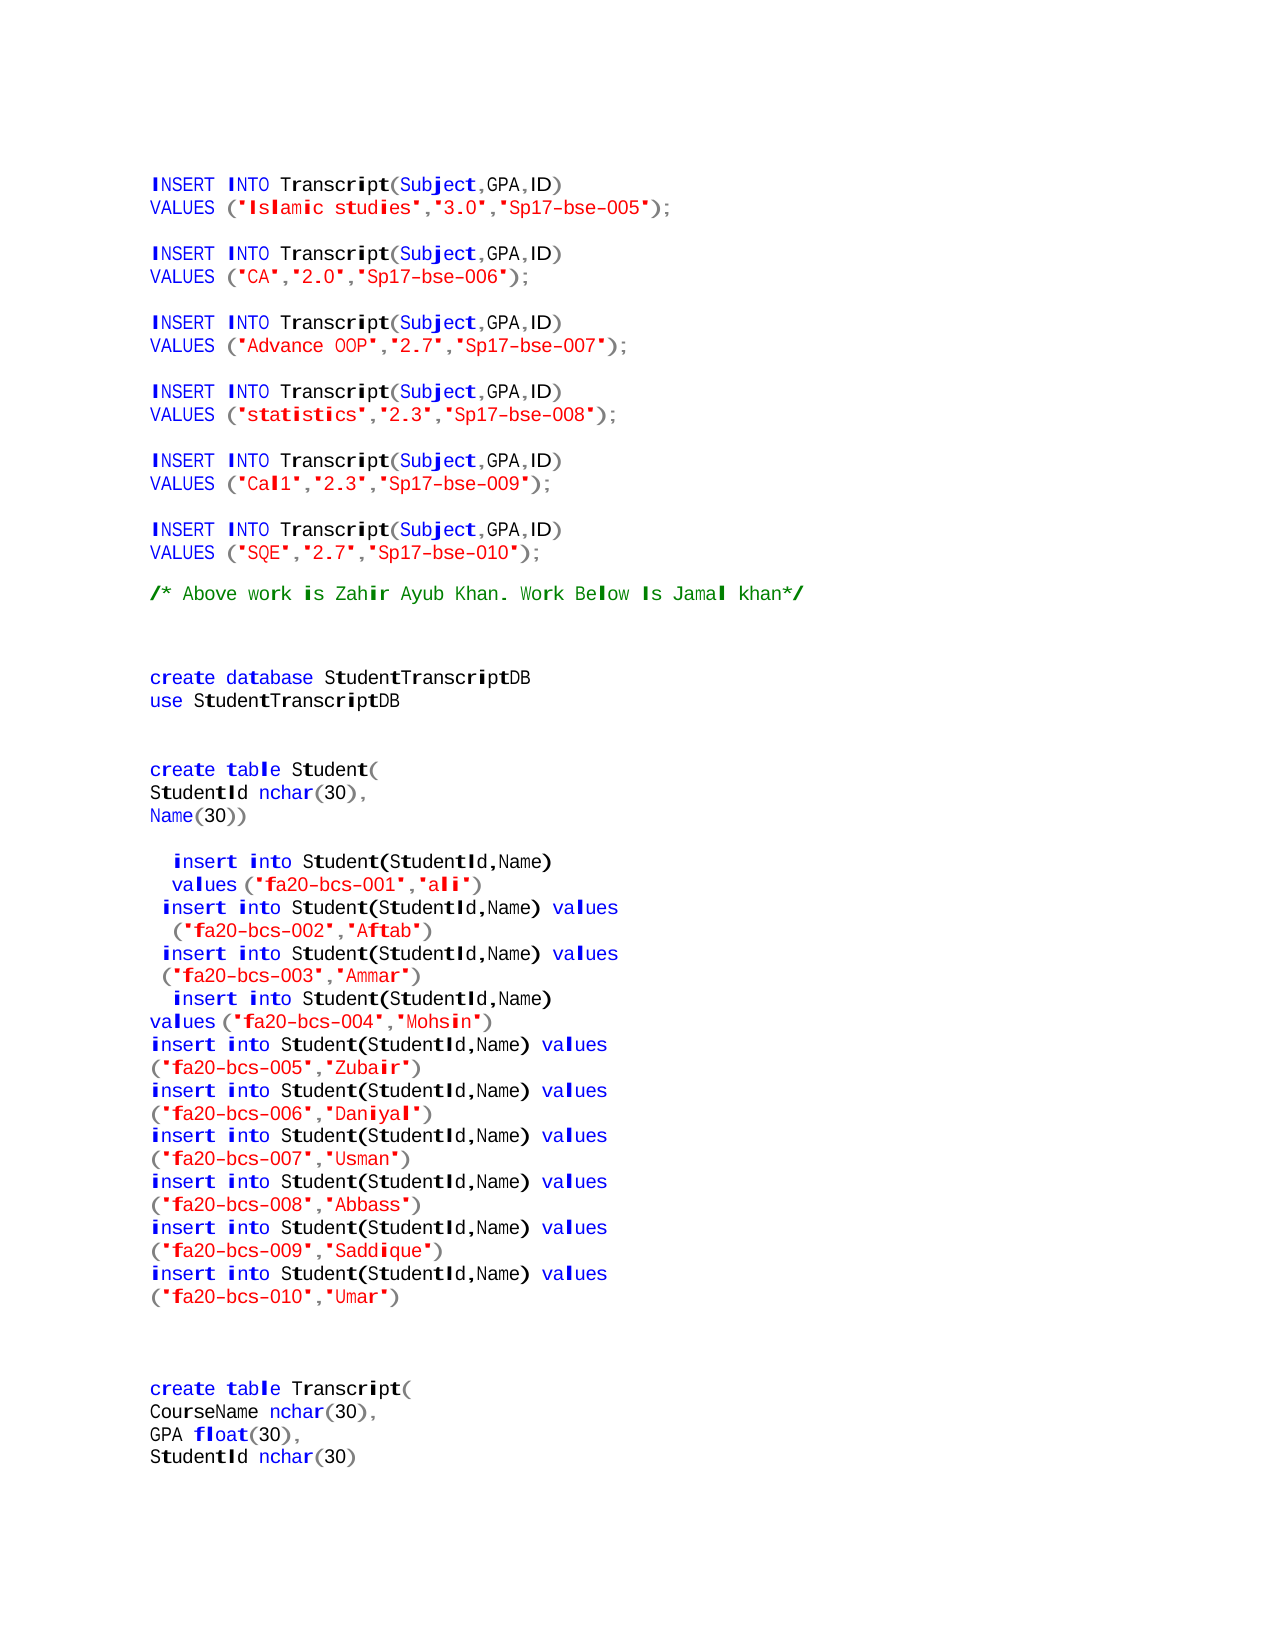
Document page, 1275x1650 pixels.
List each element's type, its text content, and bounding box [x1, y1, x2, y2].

text insert into Student(StudentId,Name) values ('fa20-bcs-001','ali') [172, 850, 629, 895]
text INSERT INTO Transcript(Subject,GPA,ID) VALUES ('SQE','2.7','Sp17-bse-010'); [150, 518, 614, 563]
text insert into Student(StudentId,Name) values ('fa20-bcs-003','Ammar') [161, 941, 618, 987]
text INSERT INTO Transcript(Subject,GPA,ID) VALUES ('Cal1','2.3','Sp17-bse-009'); [150, 449, 614, 494]
text create table Student( StudentId nchar(30), Name(30)) [150, 758, 379, 827]
text VALUES ('Islamic studies','3.0','Sp17-bse-005'); [150, 196, 1135, 219]
text insert into Student(StudentId,Name) values ('fa20-bcs-002','Aftab') [161, 896, 618, 941]
text insert into Student(StudentId,Name) values ('fa20-bcs-005','Zubair') [150, 1033, 607, 1078]
text insert into Student(StudentId,Name) values ('fa20-bcs-010','Umar') [150, 1262, 607, 1307]
text insert into Student(StudentId,Name) values ('fa20-bcs-008','Abbass') [150, 1170, 607, 1216]
text INSERT INTO Transcript(Subject,GPA,ID) VALUES ('statistics','2.3','Sp17-bse-008'); [150, 380, 624, 425]
text insert into Student(StudentId,Name) values ('fa20-bcs-009','Saddique') [150, 1216, 607, 1262]
text INSERT INTO Transcript(Subject,GPA,ID) [150, 173, 1135, 195]
text INSERT INTO Transcript(Subject,GPA,ID) VALUES ('CA','2.0','Sp17-bse-006'); [150, 242, 614, 288]
text create database StudentTranscriptDB use StudentTranscriptDB [150, 666, 553, 711]
text insert into Student(StudentId,Name) values ('fa20-bcs-004','Mohsin') [150, 987, 629, 1033]
text /* Above work is Zahir Ayub Khan. Work Below Is Jamal khan*/ [150, 582, 1135, 605]
text create table Transcript( CourseName nchar(30), GPA float(30), [150, 1377, 411, 1446]
text insert into Student(StudentId,Name) values ('fa20-bcs-007','Usman') [150, 1124, 607, 1170]
text INSERT INTO Transcript(Subject,GPA,ID) VALUES ('Advance OOP','2.7','Sp17-bse-007'); [150, 311, 628, 357]
text insert into Student(StudentId,Name) values ('fa20-bcs-006','Daniyal') [150, 1079, 607, 1124]
text StudentId nchar(30) [150, 1446, 1135, 1468]
